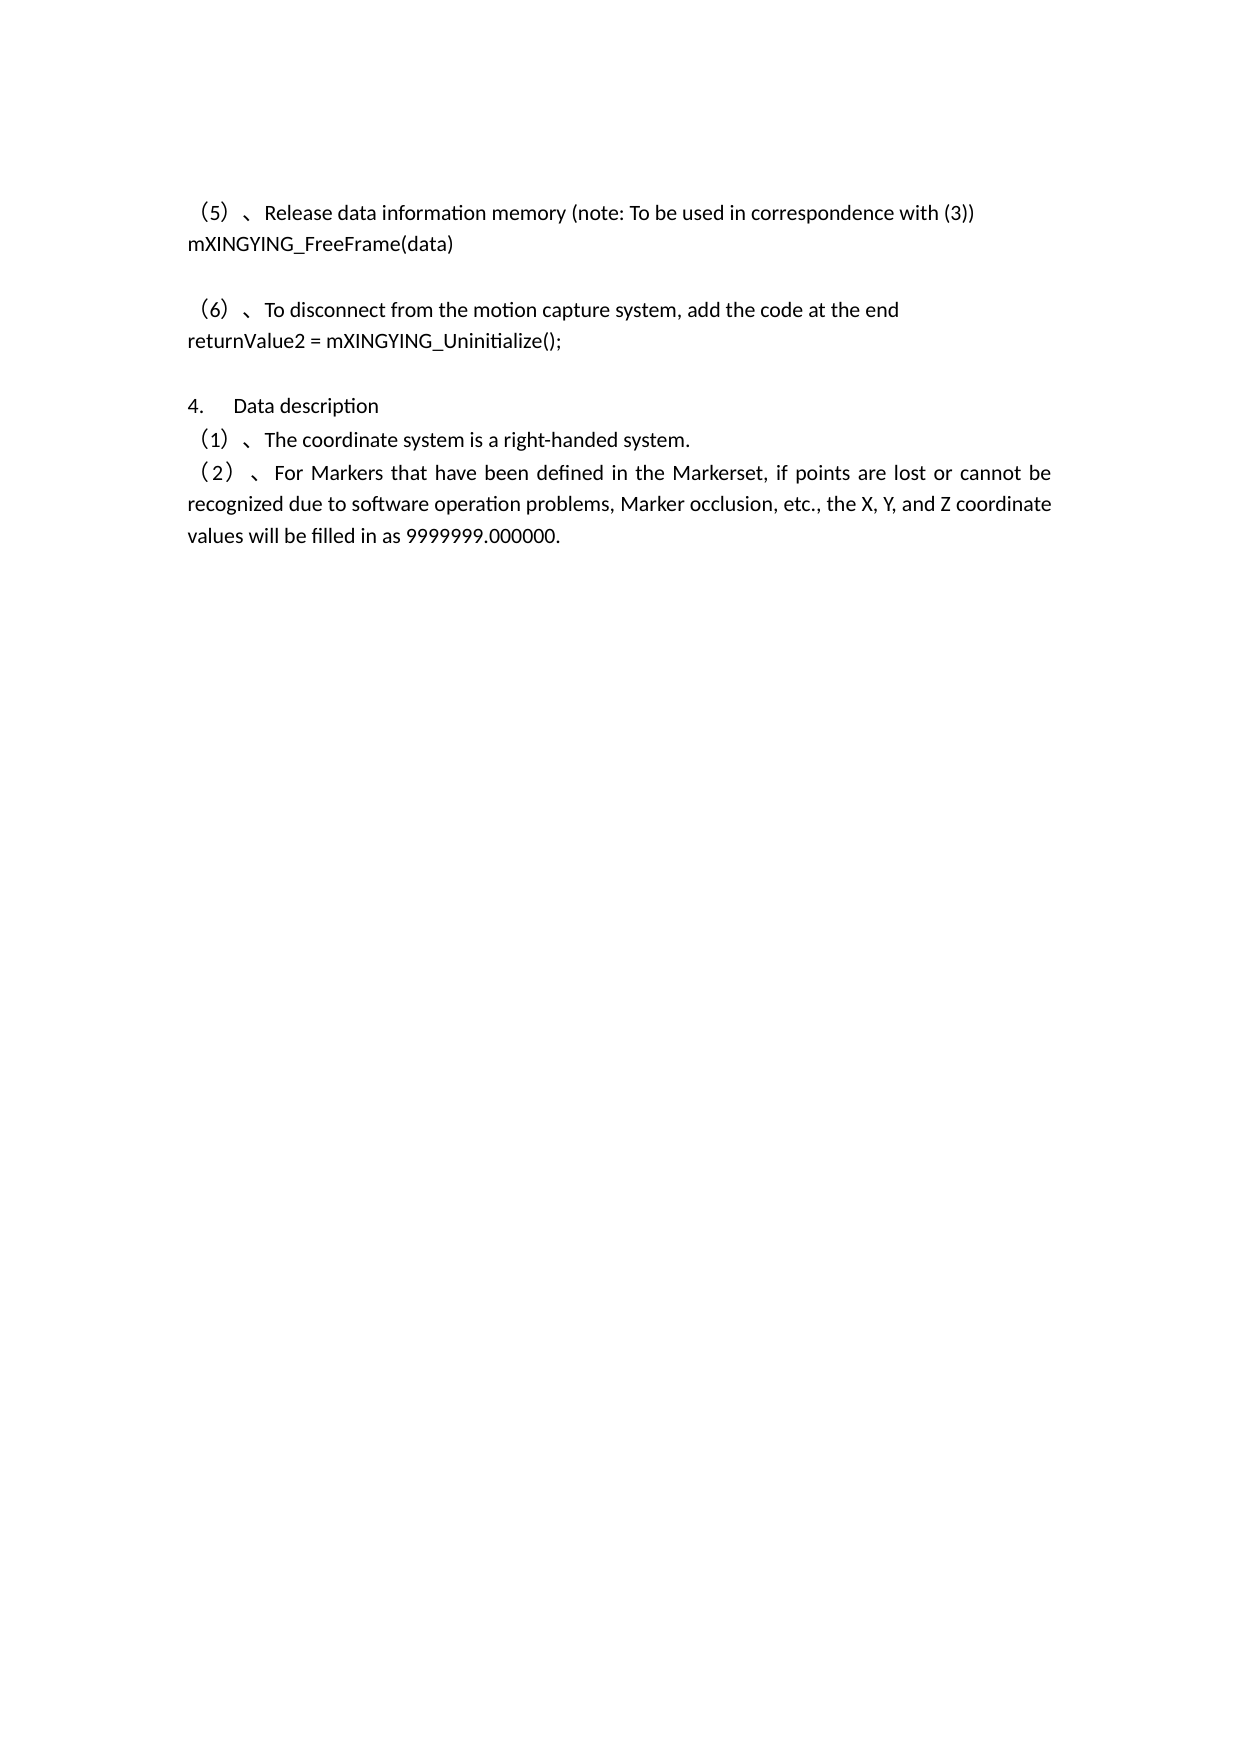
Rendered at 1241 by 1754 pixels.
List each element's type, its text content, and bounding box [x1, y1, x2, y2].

text returnValue2 = mXINGYING_Uninitialize(); [187, 324, 1053, 357]
text mXINGYING_FreeFrame(data) [187, 227, 1053, 259]
text （1）、The coordinate system is a right-handed system. [187, 422, 1053, 454]
text （5）、Release data information memory (note: To be used in correspondence with (3)) [187, 194, 1053, 227]
text （6）、To disconnect from the motion capture system, add the code at the end [187, 292, 1053, 324]
list Data description [187, 389, 1053, 422]
text （2）、For Markers that have been defined in the Markerset, if points are lost or cannot be recognized due to software operation problems, Marker occlusion, etc., the X, Y, and Z coordinate values will be filled in as 9999999.000000. [187, 454, 1053, 552]
